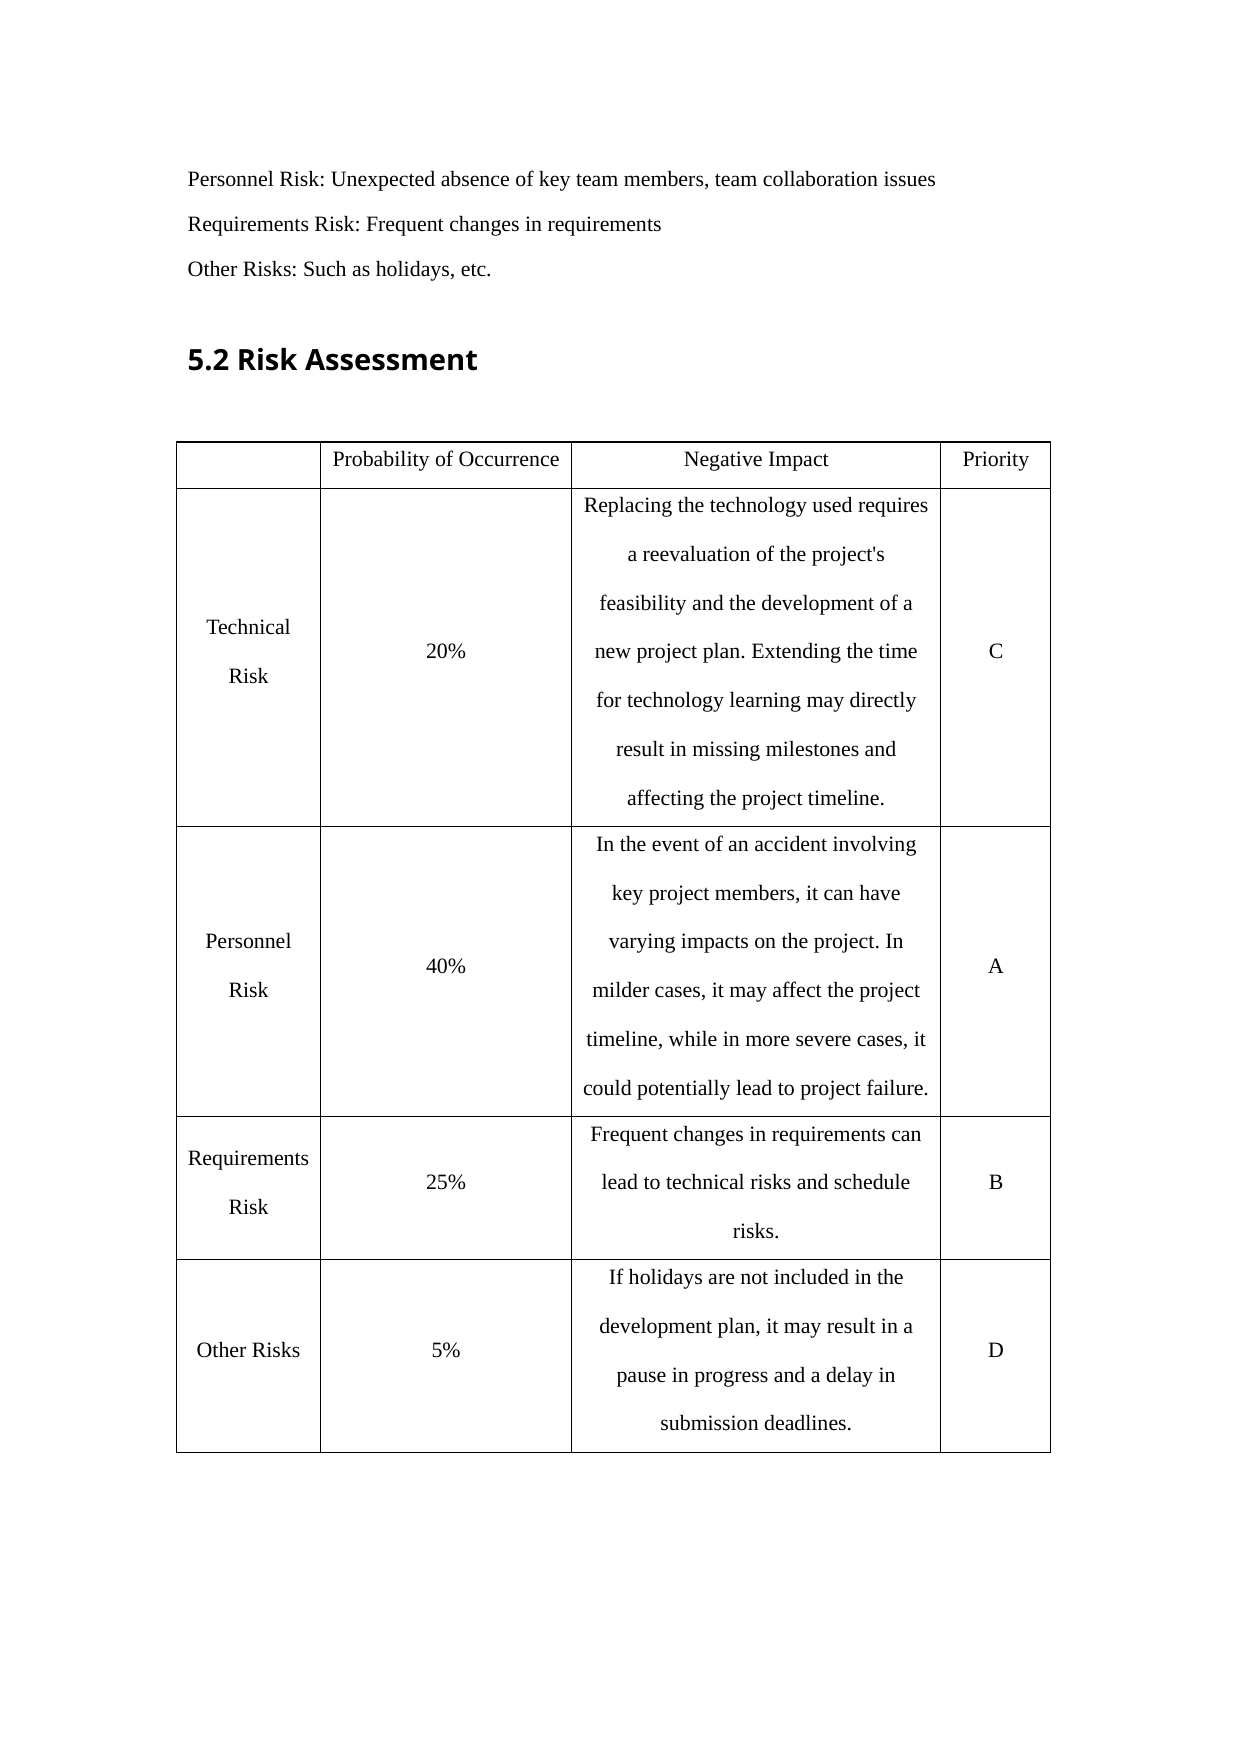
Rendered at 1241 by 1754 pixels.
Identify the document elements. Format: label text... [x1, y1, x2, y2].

subtitle 5.2 Risk Assessment [187, 326, 1053, 391]
text Other Risks: Such as holidays, etc. [187, 252, 1053, 285]
table_cell 5% [321, 1260, 571, 1452]
table_cell D [941, 1260, 1050, 1452]
table_header Negative Impact [572, 443, 940, 487]
text Personnel Risk: Unexpected absence of key team members, team collaboration issues [187, 162, 1053, 194]
table_cell C [941, 489, 1050, 826]
table_cell A [941, 827, 1050, 1116]
table_cell Frequent changes in requirements can lead to technical risks and schedule risks. [572, 1117, 940, 1259]
table_cell In the event of an accident involving key project members, it can have varying impacts on the project. In milder cases, it may affect the project timeline, while in more severe cases, it could potentially lead to project failure. [572, 827, 940, 1116]
table_header Probability of Occurrence [321, 443, 571, 487]
table_cell Replacing the technology used requires a reevaluation of the project's feasibility and the development of a new project plan. Extending the time for technology learning may directly result in missing milestones and affecting the project timeline. [572, 489, 940, 826]
table_cell 25% [321, 1117, 571, 1259]
table_cell Requirements Risk [177, 1117, 320, 1259]
table_cell B [941, 1117, 1050, 1259]
table_header Priority [941, 443, 1050, 487]
table_cell If holidays are not included in the development plan, it may result in a pause in progress and a delay in submission deadlines. [572, 1260, 940, 1452]
text Requirements Risk: Frequent changes in requirements [187, 207, 1053, 239]
table_cell 20% [321, 489, 571, 826]
table_cell Technical Risk [177, 489, 320, 826]
table_cell Other Risks [177, 1260, 320, 1452]
table_cell 40% [321, 827, 571, 1116]
table_header [177, 443, 320, 487]
table_cell Personnel Risk [177, 827, 320, 1116]
